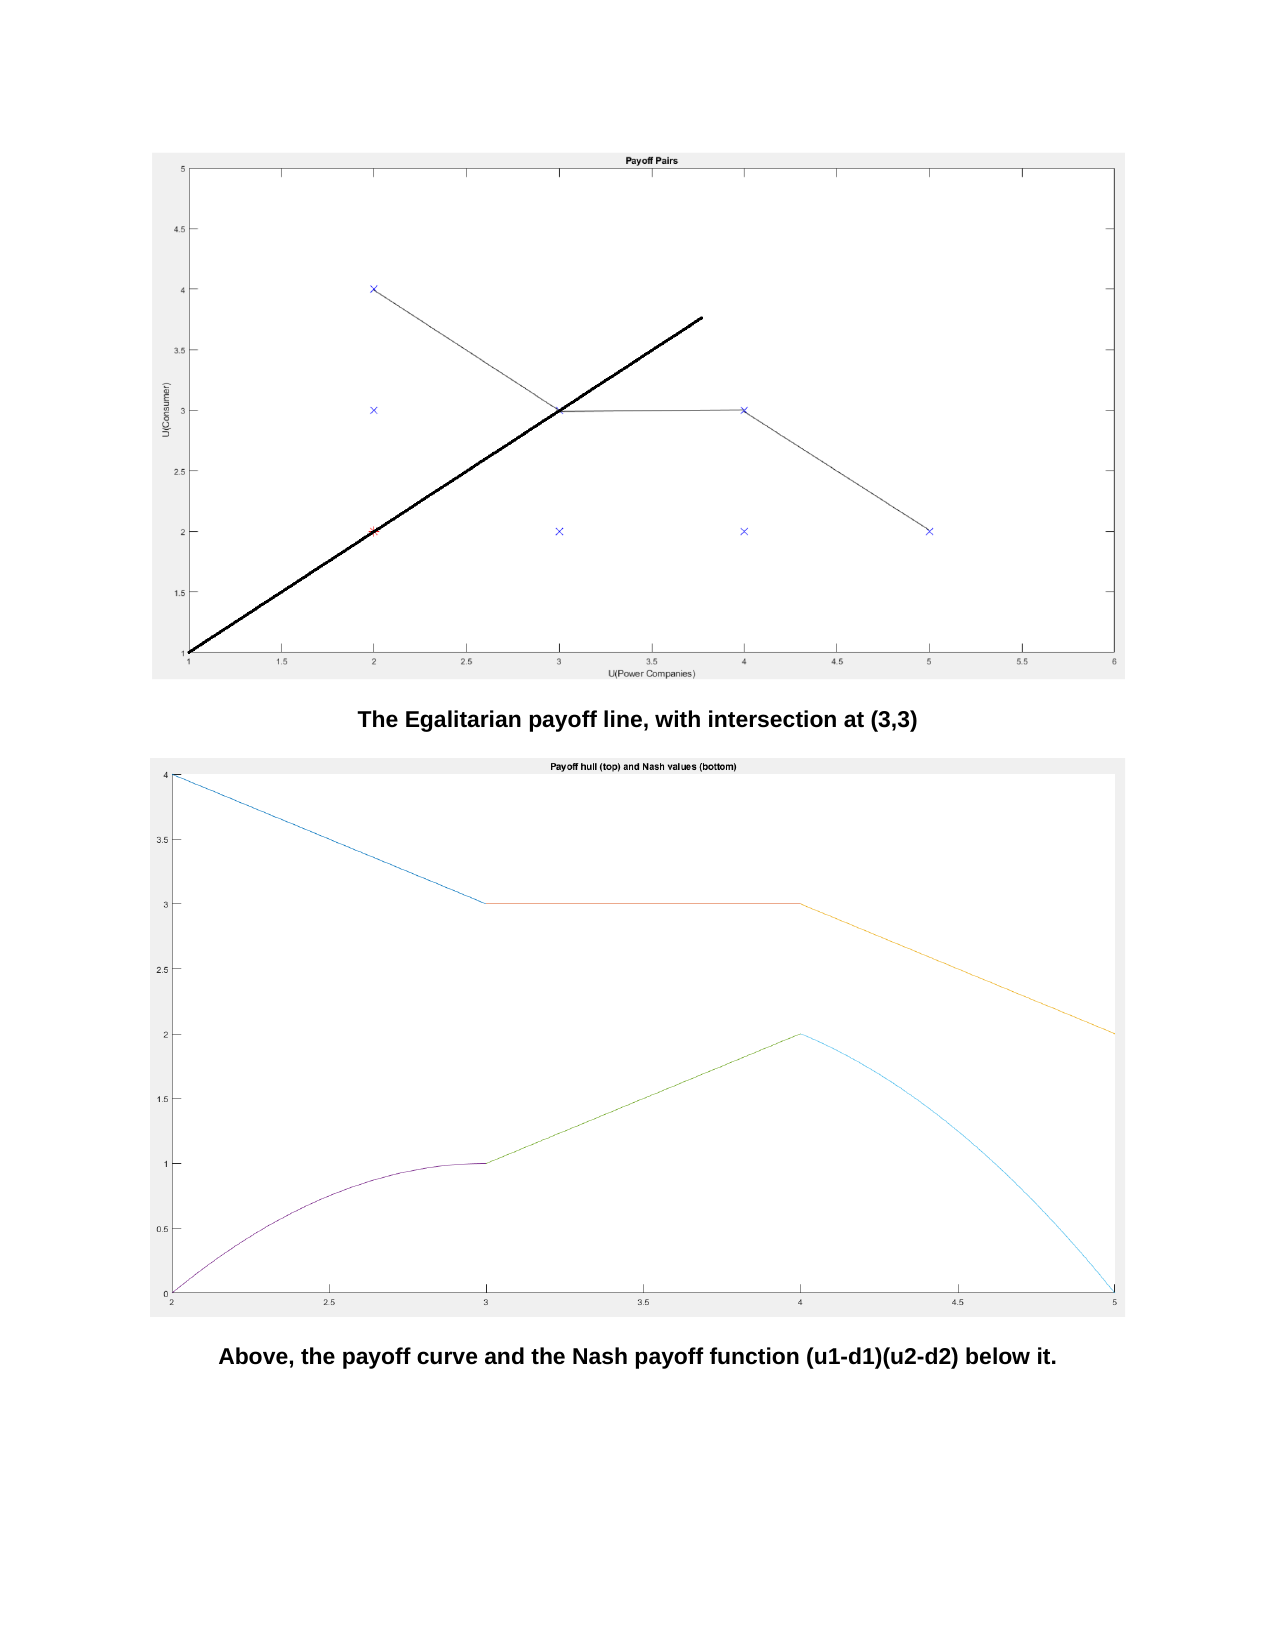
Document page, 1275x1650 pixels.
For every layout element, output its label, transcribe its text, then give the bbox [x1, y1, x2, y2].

text The Egalitarian payoff line, with intersection at (3,3) [150, 706, 1125, 732]
text Above, the payoff curve and the Nash payoff function (u1-d1)(u2-d2) below it. [150, 1343, 1125, 1369]
picture [150, 758, 1125, 1317]
picture [150, 150, 1125, 680]
